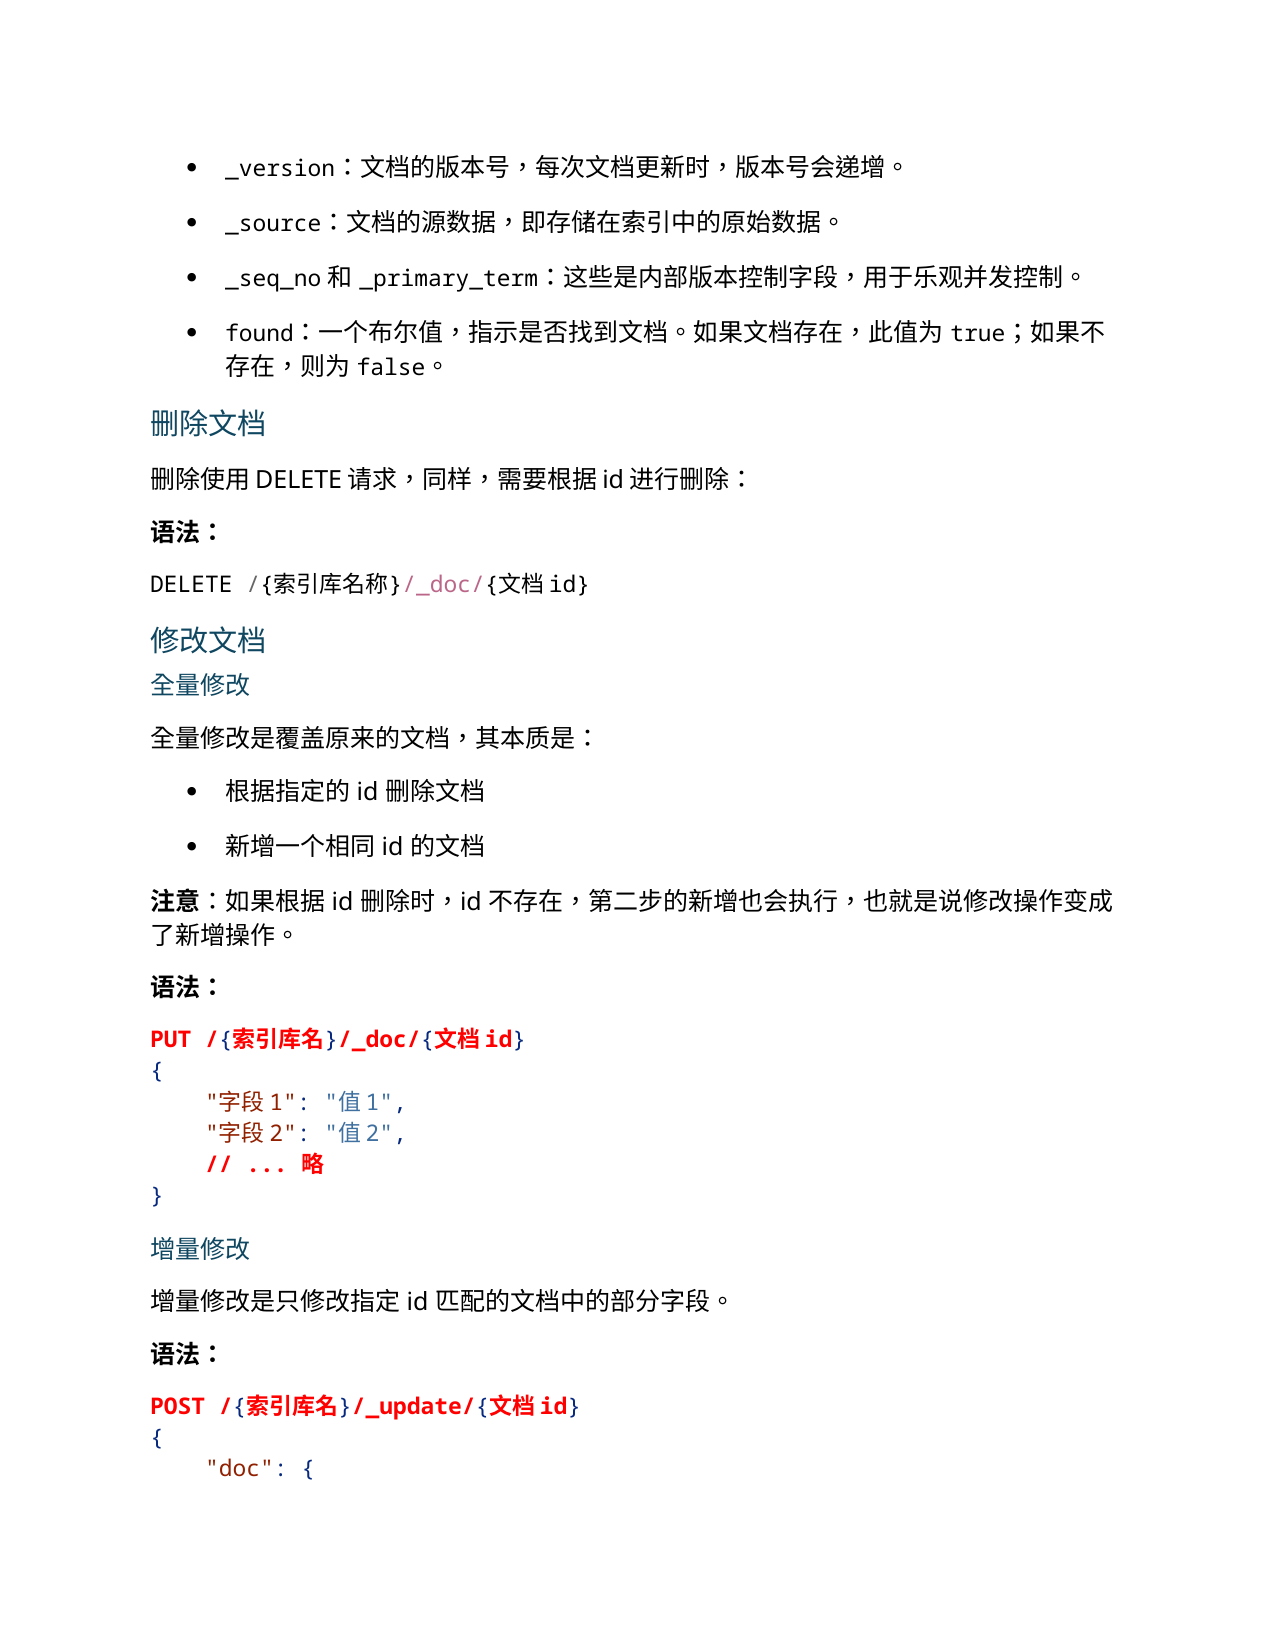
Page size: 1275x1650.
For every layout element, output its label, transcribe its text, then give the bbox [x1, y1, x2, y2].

list _version：文档的版本号，每次文档更新时，版本号会递增。 [187, 150, 1125, 184]
text 删除使用DELETE请求，同样，需要根据id进行删除： [150, 462, 1125, 496]
text PUT /{索引库名}/_doc/{文档id} { "字段1": "值1", "字段2": "值2", // ... 略 } [150, 1023, 1125, 1210]
list _source：文档的源数据，即存储在索引中的原始数据。 [187, 205, 1125, 239]
subtitle 增量修改 [150, 1231, 1125, 1265]
list found：一个布尔值，指示是否找到文档。如果文档存在，此值为 true；如果不存在，则为 false。 [187, 315, 1125, 383]
list _seq_no 和 _primary_term：这些是内部版本控制字段，用于乐观并发控制。 [187, 260, 1125, 294]
list 根据指定的 id 删除文档 [187, 773, 1125, 807]
text 注意：如果根据 id 删除时，id 不存在，第二步的新增也会执行，也就是说修改操作变成了新增操作。 [150, 883, 1125, 951]
subtitle 全量修改 [150, 668, 1125, 702]
text 语法： [150, 970, 1125, 1004]
text 语法： [150, 1337, 1125, 1371]
text 语法： [150, 515, 1125, 549]
text 全量修改是覆盖原来的文档，其本质是： [150, 721, 1125, 755]
text DELETE /{索引库名称}/_doc/{文档id} [150, 568, 1125, 599]
list 新增一个相同 id 的文档 [187, 828, 1125, 862]
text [150, 1390, 1125, 1483]
subtitle 修改文档 [150, 620, 1125, 659]
text 增量修改是只修改指定 id 匹配的文档中的部分字段。 [150, 1284, 1125, 1318]
subtitle 删除文档 [150, 404, 1125, 443]
